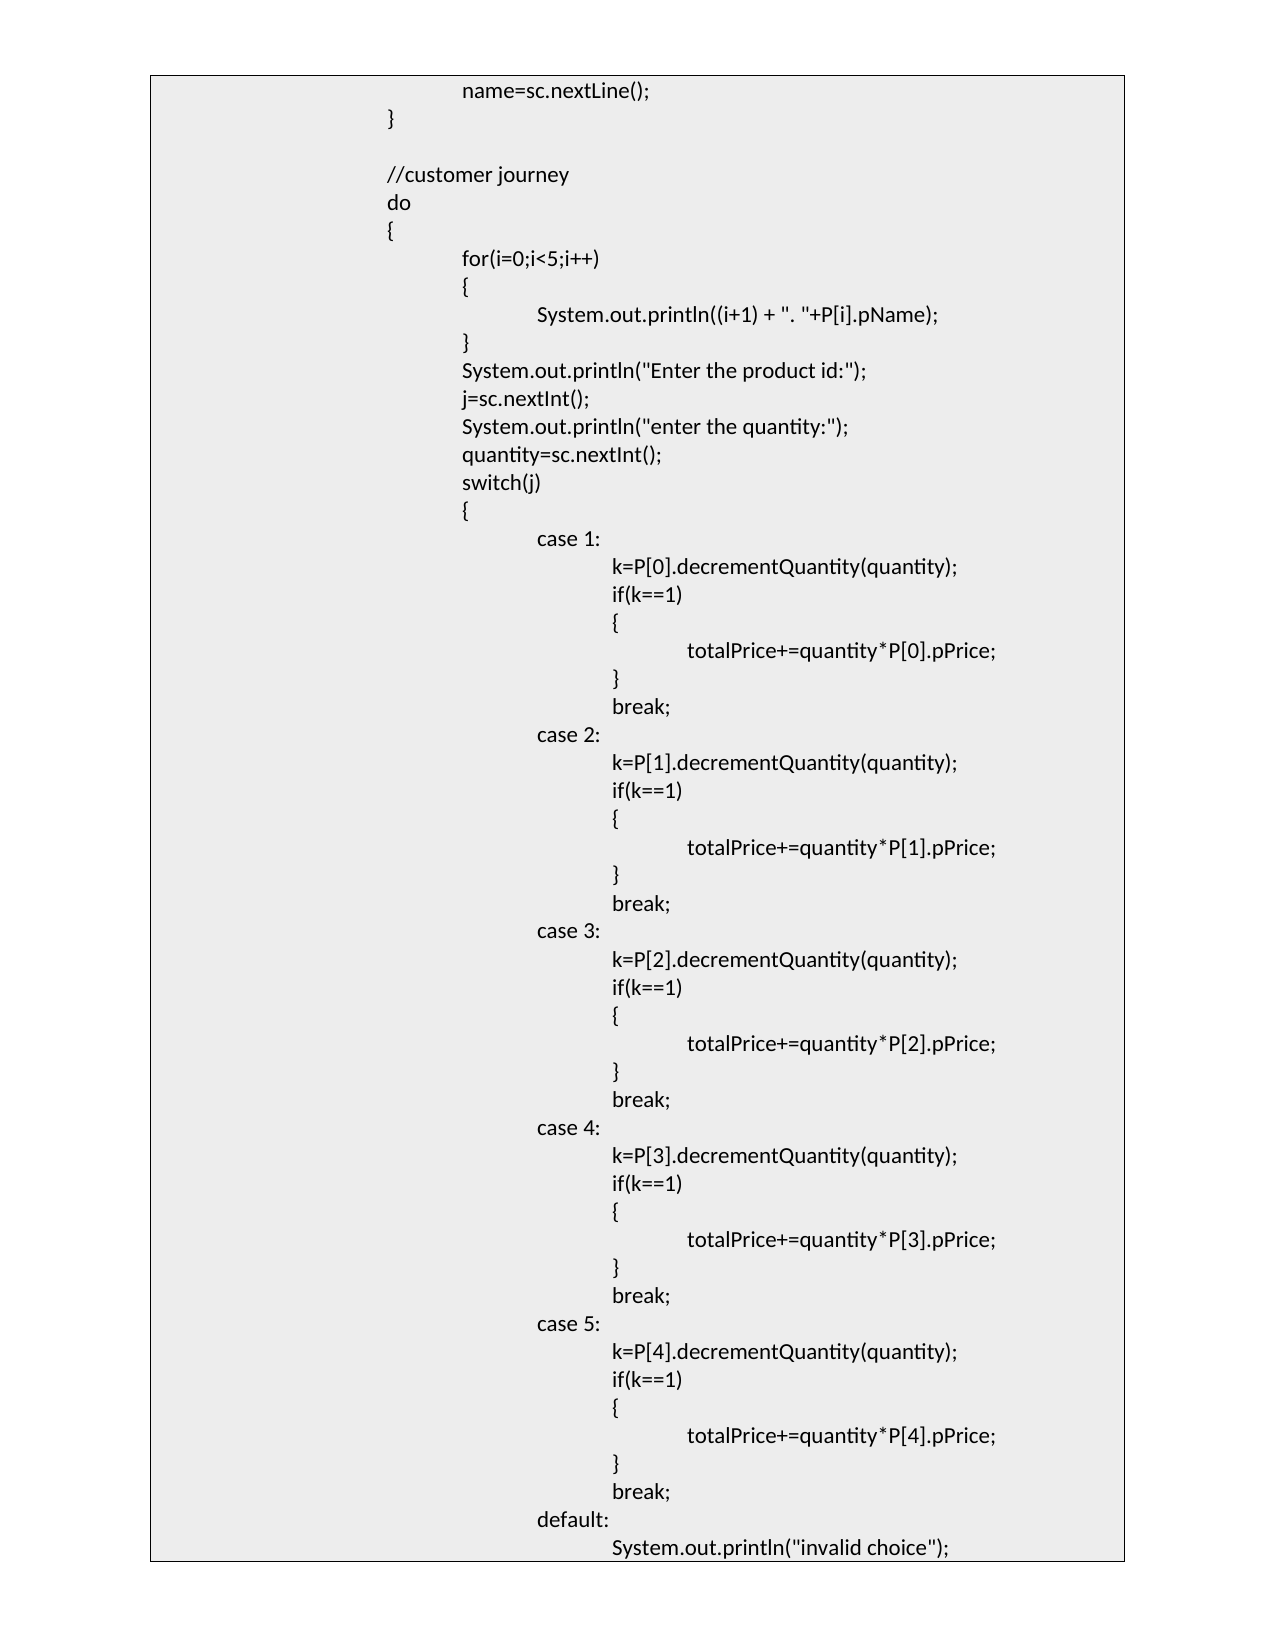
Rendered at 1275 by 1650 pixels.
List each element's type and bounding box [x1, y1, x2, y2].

table_header [151, 76, 1124, 1561]
